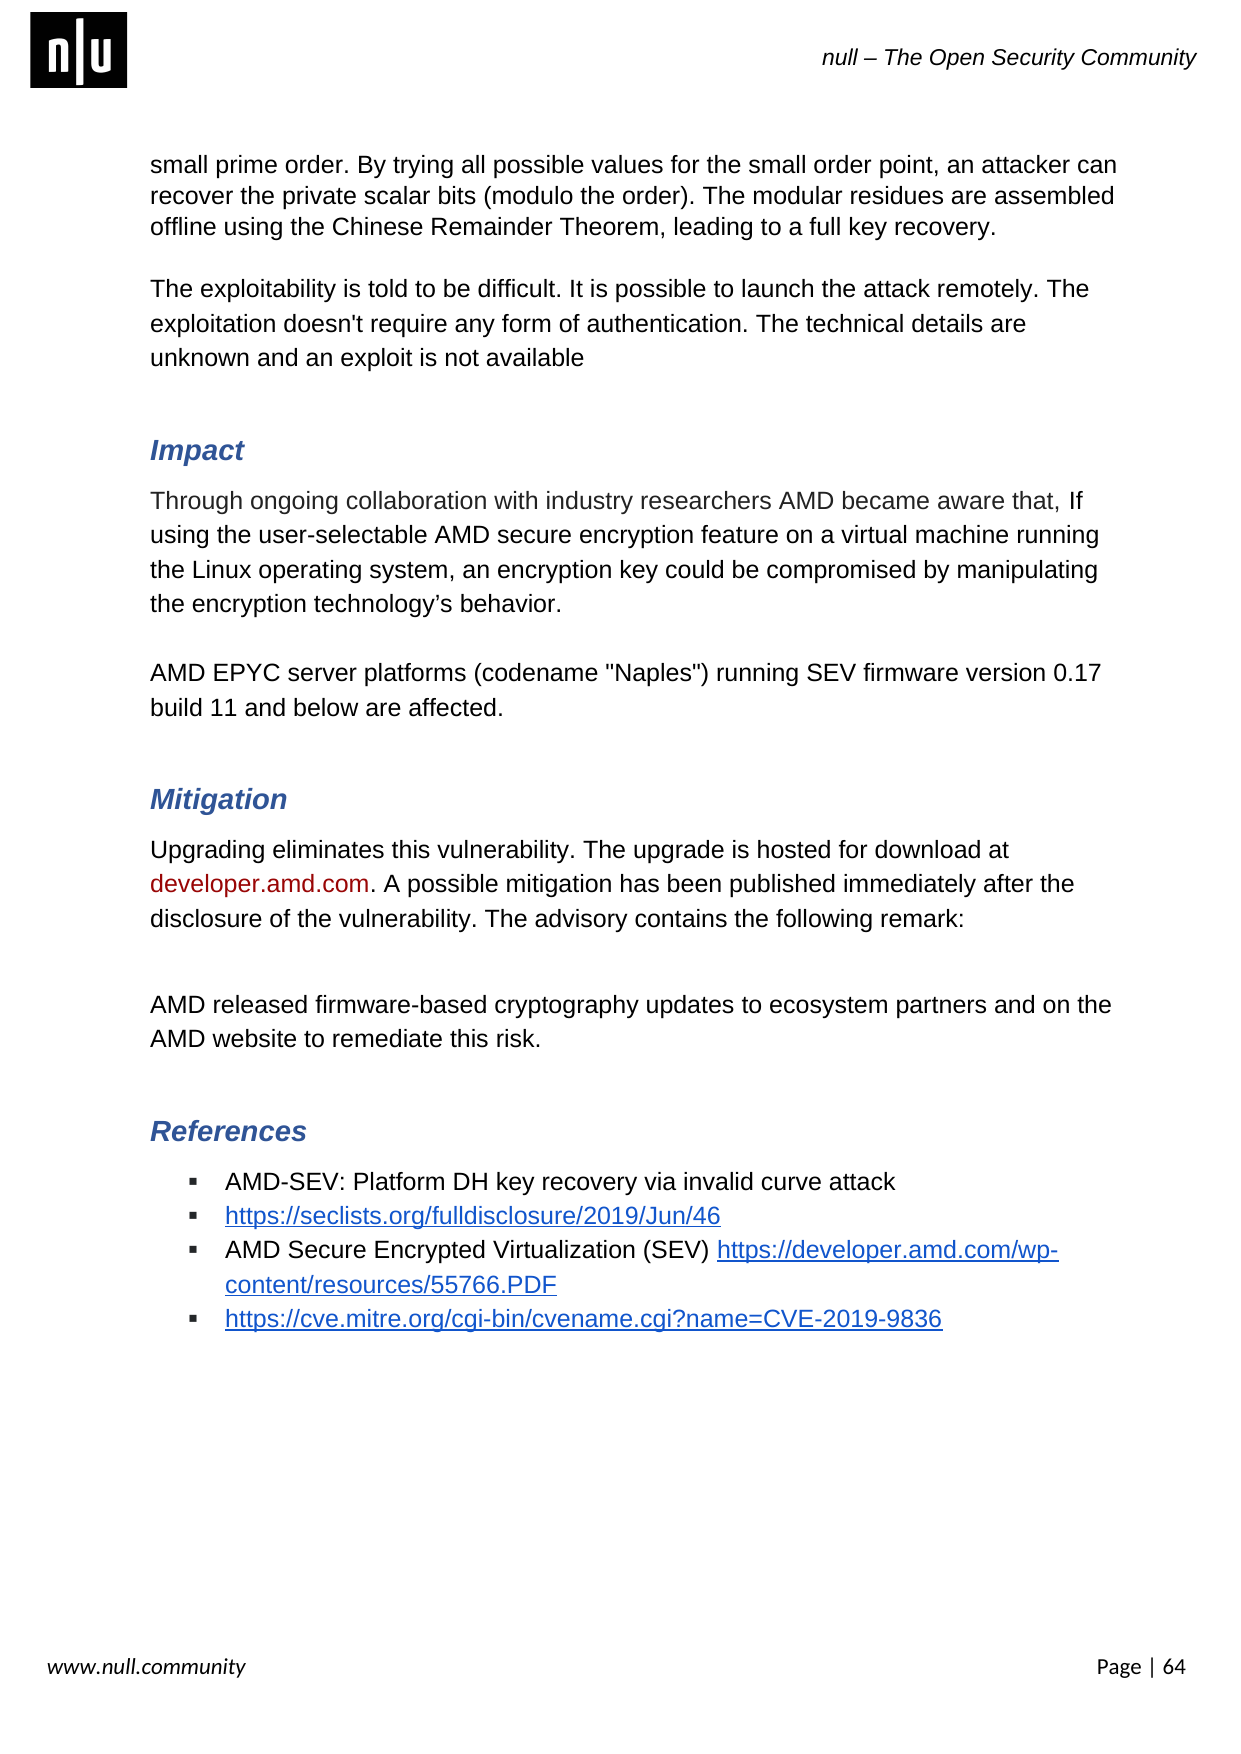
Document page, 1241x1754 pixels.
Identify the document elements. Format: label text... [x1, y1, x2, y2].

text AMD released firmware-based cryptography updates to ecosystem partners and on the AMD website to remediate this risk. [150, 989, 1122, 1053]
text AMD EPYC server platforms (codename "Naples") running SEV firmware version 0.17 build 11 and below are affected. [150, 658, 1122, 721]
subtitle Mitigation [150, 782, 1122, 816]
list https://seclists.org/fulldisclosure/2019/Jun/46 [187, 1201, 1122, 1230]
text The exploitability is told to be difficult. It is possible to launch the attack remotely. The exploitation doesn't require any form of authentication. The technical details are unknown and an exploit is not available [150, 274, 1122, 372]
list AMD Secure Encrypted Virtualization (SEV) https://developer.amd.com/wp-content/resources/55766.PDF [187, 1236, 1122, 1299]
text Upgrading eliminates this vulnerability. The upgrade is hosted for download at developer.amd.com. A possible mitigation has been published immediately after the disclosure of the vulnerability. The advisory contains the following remark: [150, 835, 1122, 933]
picture [30, 12, 127, 80]
subtitle References [150, 1114, 1122, 1147]
text Through ongoing collaboration with industry researchers AMD became aware that, If using the user-selectable AMD secure encryption feature on a virtual machine running the Linux operating system, an encryption key could be compromised by manipulating the encryption technology’s behavior. [150, 486, 1122, 618]
text small prime order. By trying all possible values for the small order point, an attacker can recover the private scalar bits (modulo the order). The modular residues are assembled offline using the Chinese Remainder Theorem, leading to a full key recovery. [150, 150, 1122, 241]
list AMD-SEV: Platform DH key recovery via invalid curve attack [187, 1167, 1122, 1195]
list https://cve.mitre.org/cgi-bin/cvename.cgi?name=CVE-2019-9836 [187, 1304, 1122, 1333]
subtitle Impact [150, 433, 1122, 466]
